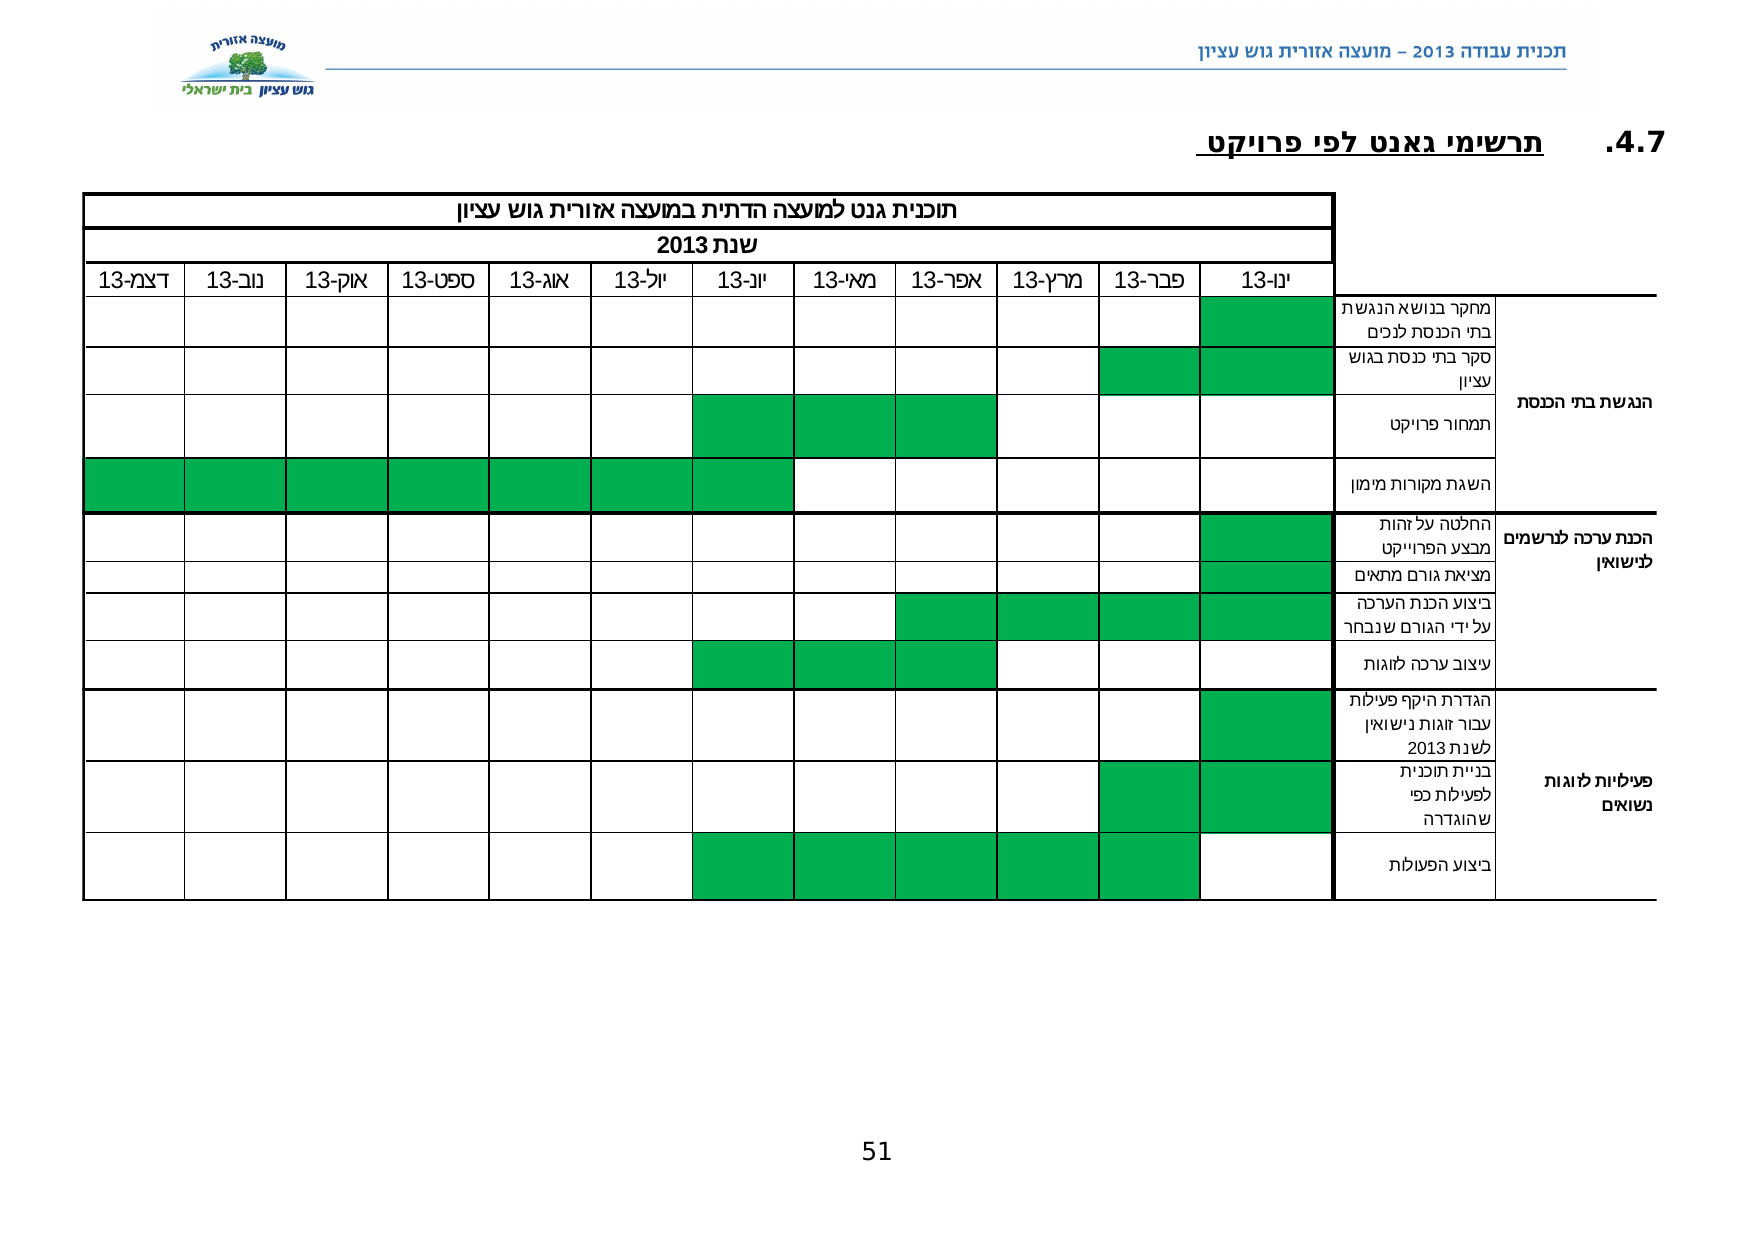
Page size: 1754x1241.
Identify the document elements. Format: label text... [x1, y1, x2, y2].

picture [150, 1, 1604, 112]
subtitle תרשימי גאנט לפי פרויקט [233, 125, 1604, 159]
